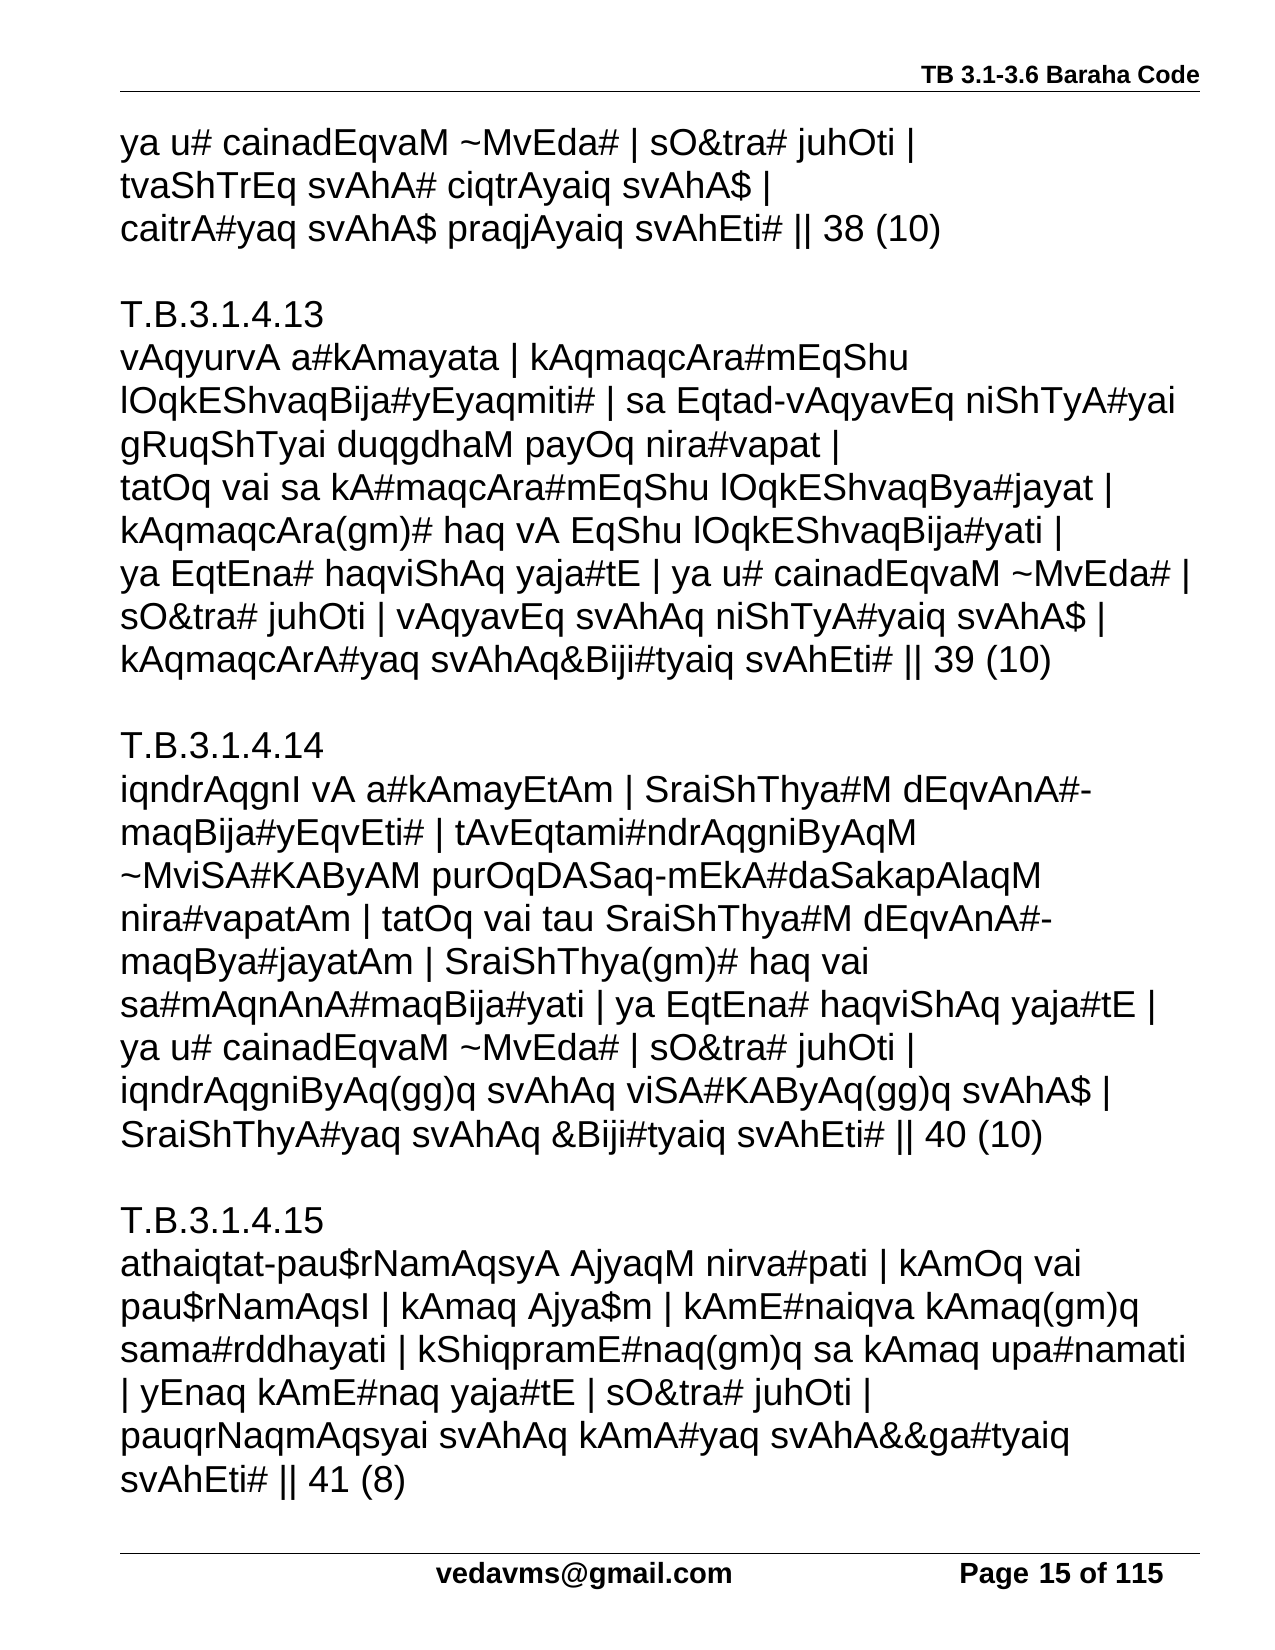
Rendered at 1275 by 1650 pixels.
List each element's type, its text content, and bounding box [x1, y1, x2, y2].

text T.B.3.1.4.14 [120, 724, 1200, 767]
text ya u# cainadEqvaM ~MvEda# | sO&tra# juhOti | [120, 120, 1200, 163]
text tvaShTrEq svAhA# ciqtrAyaiq svAhA$ | [120, 163, 1200, 206]
text tatOq vai sa kA#maqcAra#mEqShu lOqkEShvaqBya#jayat | [120, 465, 1200, 508]
text T.B.3.1.4.15 [120, 1198, 1200, 1241]
text kAqmaqcArA#yaq svAhAq&Biji#tyaiq svAhEti# || 39 (10) [120, 637, 1200, 681]
text ya u# cainadEqvaM ~MvEda# | sO&tra# juhOti | [120, 1026, 1200, 1069]
text iqndrAqgniByAq(gg)q svAhAq viSA#KAByAq(gg)q svAhA$ | [120, 1069, 1200, 1112]
text pauqrNaqmAqsyai svAhAq kAmA#yaq svAhA&&ga#tyaiq svAhEti# || 41 (8) [120, 1414, 1200, 1500]
text T.B.3.1.4.13 [120, 292, 1200, 336]
text kAqmaqcAra(gm)# haq vA EqShu lOqkEShvaqBija#yati | ya EqtEna# haqviShAq yaja#tE | ya u# cainadEqvaM ~MvEda# | sO&tra# juhOti | vAqyavEq svAhAq niShTyA#yaiq svAhA$ | [120, 508, 1200, 637]
text SraiShThyA#yaq svAhAq &Biji#tyaiq svAhEti# || 40 (10) [120, 1112, 1200, 1155]
text caitrA#yaq svAhA$ praqjAyaiq svAhEti# || 38 (10) [120, 206, 1200, 249]
text vAqyurvA a#kAmayata | kAqmaqcAra#mEqShu lOqkEShvaqBija#yEyaqmiti# | sa Eqtad-vAqyavEq niShTyA#yai gRuqShTyai duqgdhaM payOq nira#vapat | [120, 336, 1200, 465]
text iqndrAqgnI vA a#kAmayEtAm | SraiShThya#M dEqvAnA#-maqBija#yEqvEti# | tAvEqtami#ndrAqgniByAqM ~MviSA#KAByAM purOqDASaq-mEkA#daSakapAlaqM nira#vapatAm | tatOq vai tau SraiShThya#M dEqvAnA#-maqBya#jayatAm | SraiShThya(gm)# haq vai sa#mAqnAnA#maqBija#yati | ya EqtEna# haqviShAq yaja#tE | [120, 767, 1200, 1026]
text athaiqtat-pau$rNamAqsyA AjyaqM nirva#pati | kAmOq vai pau$rNamAqsI | kAmaq Ajya$m | kAmE#naiqva kAmaq(gm)q sama#rddhayati | kShiqpramE#naq(gm)q sa kAmaq upa#namati | yEnaq kAmE#naq yaja#tE | sO&tra# juhOti | [120, 1241, 1200, 1414]
